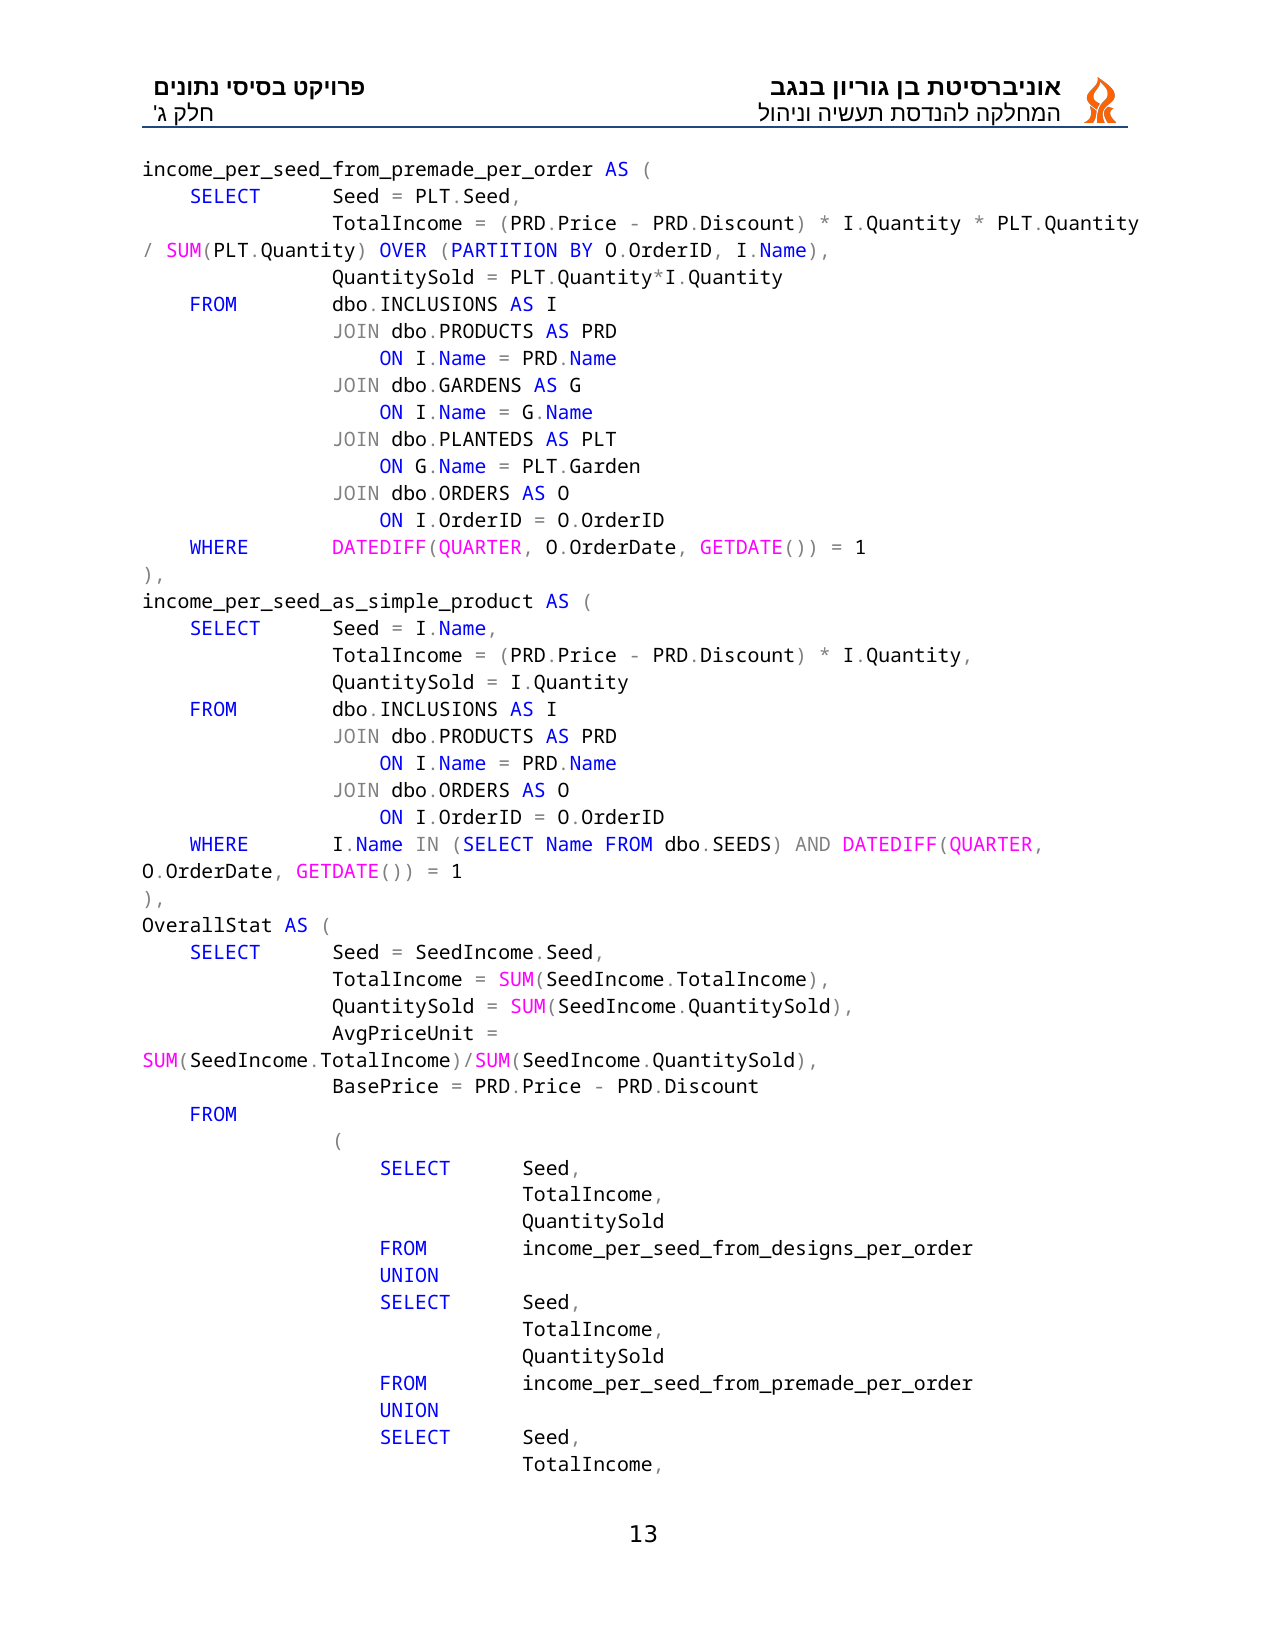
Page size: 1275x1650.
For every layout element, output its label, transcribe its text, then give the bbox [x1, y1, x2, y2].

text TotalIncome = (PRD.Price - PRD.Discount) * I.Quantity, [142, 641, 1145, 668]
text ), [142, 884, 1145, 911]
text FROM dbo.INCLUSIONS AS I [142, 695, 1145, 722]
text ON I.Name = PRD.Name [142, 344, 1145, 371]
text TotalIncome = SUM(SeedIncome.TotalIncome), [142, 965, 1145, 992]
text QuantitySold [142, 1208, 1145, 1235]
text JOIN dbo.PRODUCTS AS PRD [142, 317, 1145, 344]
text FROM [142, 1100, 1145, 1127]
text FROM income_per_seed_from_premade_per_order [142, 1369, 1145, 1397]
text SELECT Seed, [142, 1423, 1145, 1451]
text SELECT Seed = SeedIncome.Seed, [142, 938, 1145, 965]
text JOIN dbo.ORDERS AS O [142, 776, 1145, 803]
text UNION [142, 1262, 1145, 1289]
text FROM dbo.INCLUSIONS AS I [142, 290, 1145, 317]
text SELECT Seed, [142, 1154, 1145, 1181]
text JOIN dbo.PLANTEDS AS PLT [142, 425, 1145, 452]
text QuantitySold = SUM(SeedIncome.QuantitySold), [142, 992, 1145, 1019]
text OverallStat AS ( [142, 911, 1145, 938]
text UNION [142, 1397, 1145, 1423]
text ON I.OrderID = O.OrderID [142, 506, 1145, 533]
text WHERE I.Name IN (SELECT Name FROM dbo.SEEDS) AND DATEDIFF(QUARTER, O.OrderDate, GETDATE()) = 1 [142, 830, 1145, 884]
text ( [142, 1127, 1145, 1154]
text ON I.Name = G.Name [142, 398, 1145, 425]
text TotalIncome, [142, 1316, 1145, 1343]
text ON G.Name = PLT.Garden [142, 452, 1145, 479]
picture [1083, 77, 1117, 123]
text JOIN dbo.PRODUCTS AS PRD [142, 722, 1145, 749]
text income_per_seed_from_premade_per_order AS ( [142, 156, 1145, 182]
text TotalIncome, [142, 1181, 1145, 1208]
text QuantitySold = I.Quantity [142, 668, 1145, 695]
text JOIN dbo.ORDERS AS O [142, 479, 1145, 506]
text income_per_seed_as_simple_product AS ( [142, 587, 1145, 614]
text SELECT Seed = PLT.Seed, [142, 182, 1145, 209]
text ON I.OrderID = O.OrderID [142, 803, 1145, 830]
text TotalIncome = (PRD.Price - PRD.Discount) * I.Quantity * PLT.Quantity / SUM(PLT.Quantity) OVER (PARTITION BY O.OrderID, I.Name), [142, 209, 1145, 263]
text BasePrice = PRD.Price - PRD.Discount [142, 1073, 1145, 1100]
text SELECT Seed = I.Name, [142, 614, 1145, 641]
text TotalIncome, [142, 1451, 1145, 1477]
text ), [142, 560, 1145, 587]
text QuantitySold [142, 1343, 1145, 1369]
text ON I.Name = PRD.Name [142, 749, 1145, 776]
text FROM income_per_seed_from_designs_per_order [142, 1235, 1145, 1262]
text JOIN dbo.GARDENS AS G [142, 371, 1145, 398]
text QuantitySold = PLT.Quantity*I.Quantity [142, 263, 1145, 290]
text WHERE DATEDIFF(QUARTER, O.OrderDate, GETDATE()) = 1 [142, 533, 1145, 560]
text AvgPriceUnit = SUM(SeedIncome.TotalIncome)/SUM(SeedIncome.QuantitySold), [142, 1019, 1145, 1073]
text SELECT Seed, [142, 1289, 1145, 1316]
